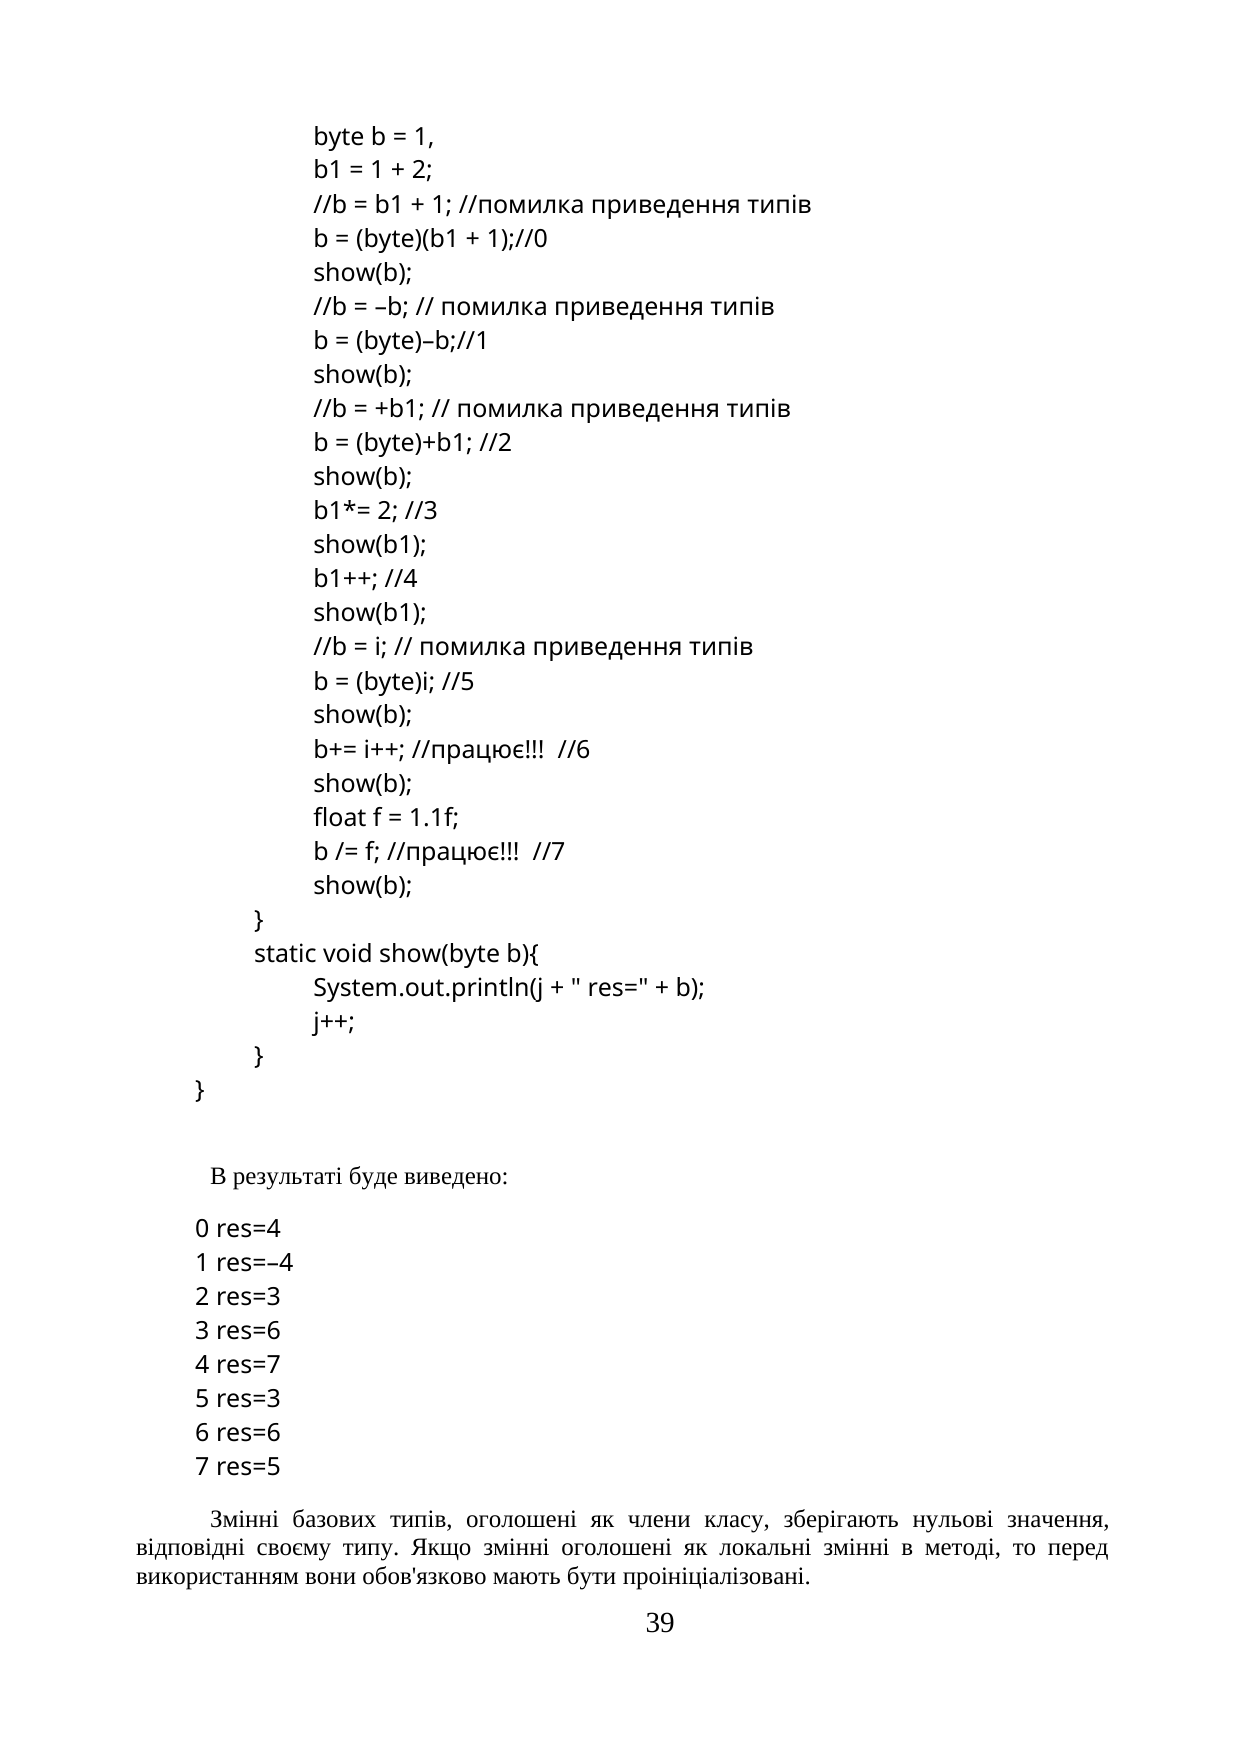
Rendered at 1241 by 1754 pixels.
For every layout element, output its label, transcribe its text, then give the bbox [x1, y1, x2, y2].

text } [195, 1072, 1110, 1106]
text b /= f; //працює!!! //7 [195, 833, 1110, 867]
text show(b); [195, 357, 1110, 391]
text 5 res=3 [195, 1381, 1110, 1415]
text float f = ; [195, 799, 1110, 833]
text show(b1); [195, 527, 1110, 561]
text 0 res=4 [195, 1210, 1110, 1244]
text b = (byte)–b;//1 [195, 322, 1110, 357]
text show(b); [195, 867, 1110, 902]
text //b = +b1; // помилка приведення типів [195, 391, 1110, 425]
text b1 = 1 + 2; [195, 152, 1110, 186]
text 7 res=5 [195, 1449, 1110, 1483]
text b = (byte)+b1; //2 [195, 425, 1110, 459]
text show(b1); [195, 595, 1110, 629]
text } [195, 1038, 1110, 1072]
text show(b); [195, 459, 1110, 493]
text show(b); [195, 254, 1110, 288]
text 6 res=6 [195, 1415, 1110, 1449]
text show(b); [195, 765, 1110, 799]
text b = (byte)(b1 + 1);//0 [195, 220, 1110, 254]
text //b = b1 + 1; //помилка приведення типів [195, 186, 1110, 220]
text 1 res=–4 [195, 1244, 1110, 1278]
text System.out.println(j + " res=" + b); [195, 970, 1110, 1004]
text 3 res=6 [195, 1313, 1110, 1347]
text 2 res=3 [195, 1278, 1110, 1313]
text //b = i; // помилка приведення типів [195, 629, 1110, 663]
text В результаті буде виведено: [136, 1161, 1110, 1189]
text b1*= 2; //3 [195, 493, 1110, 527]
text j++; [195, 1004, 1110, 1038]
text Змінні базових типів, оголошені як члени класу, зберігають нульові значення, відповідні своєму типу. Якщо змінні оголошені як локальні змінні в методі, то перед використанням вони обов'язково мають бути проініціалізовані. [136, 1504, 1110, 1590]
text //b = –b; // помилка приведення типів [195, 288, 1110, 322]
text 4 res=7 [195, 1347, 1110, 1381]
text b1++; //4 [195, 561, 1110, 595]
text byte b = 1, [195, 118, 1110, 152]
text static void show(byte b){ [195, 936, 1110, 970]
text b+= i++; //працює!!! //6 [195, 731, 1110, 765]
text show(b); [195, 697, 1110, 731]
text } [195, 902, 1110, 936]
text b = (byte)i; //5 [195, 663, 1110, 697]
